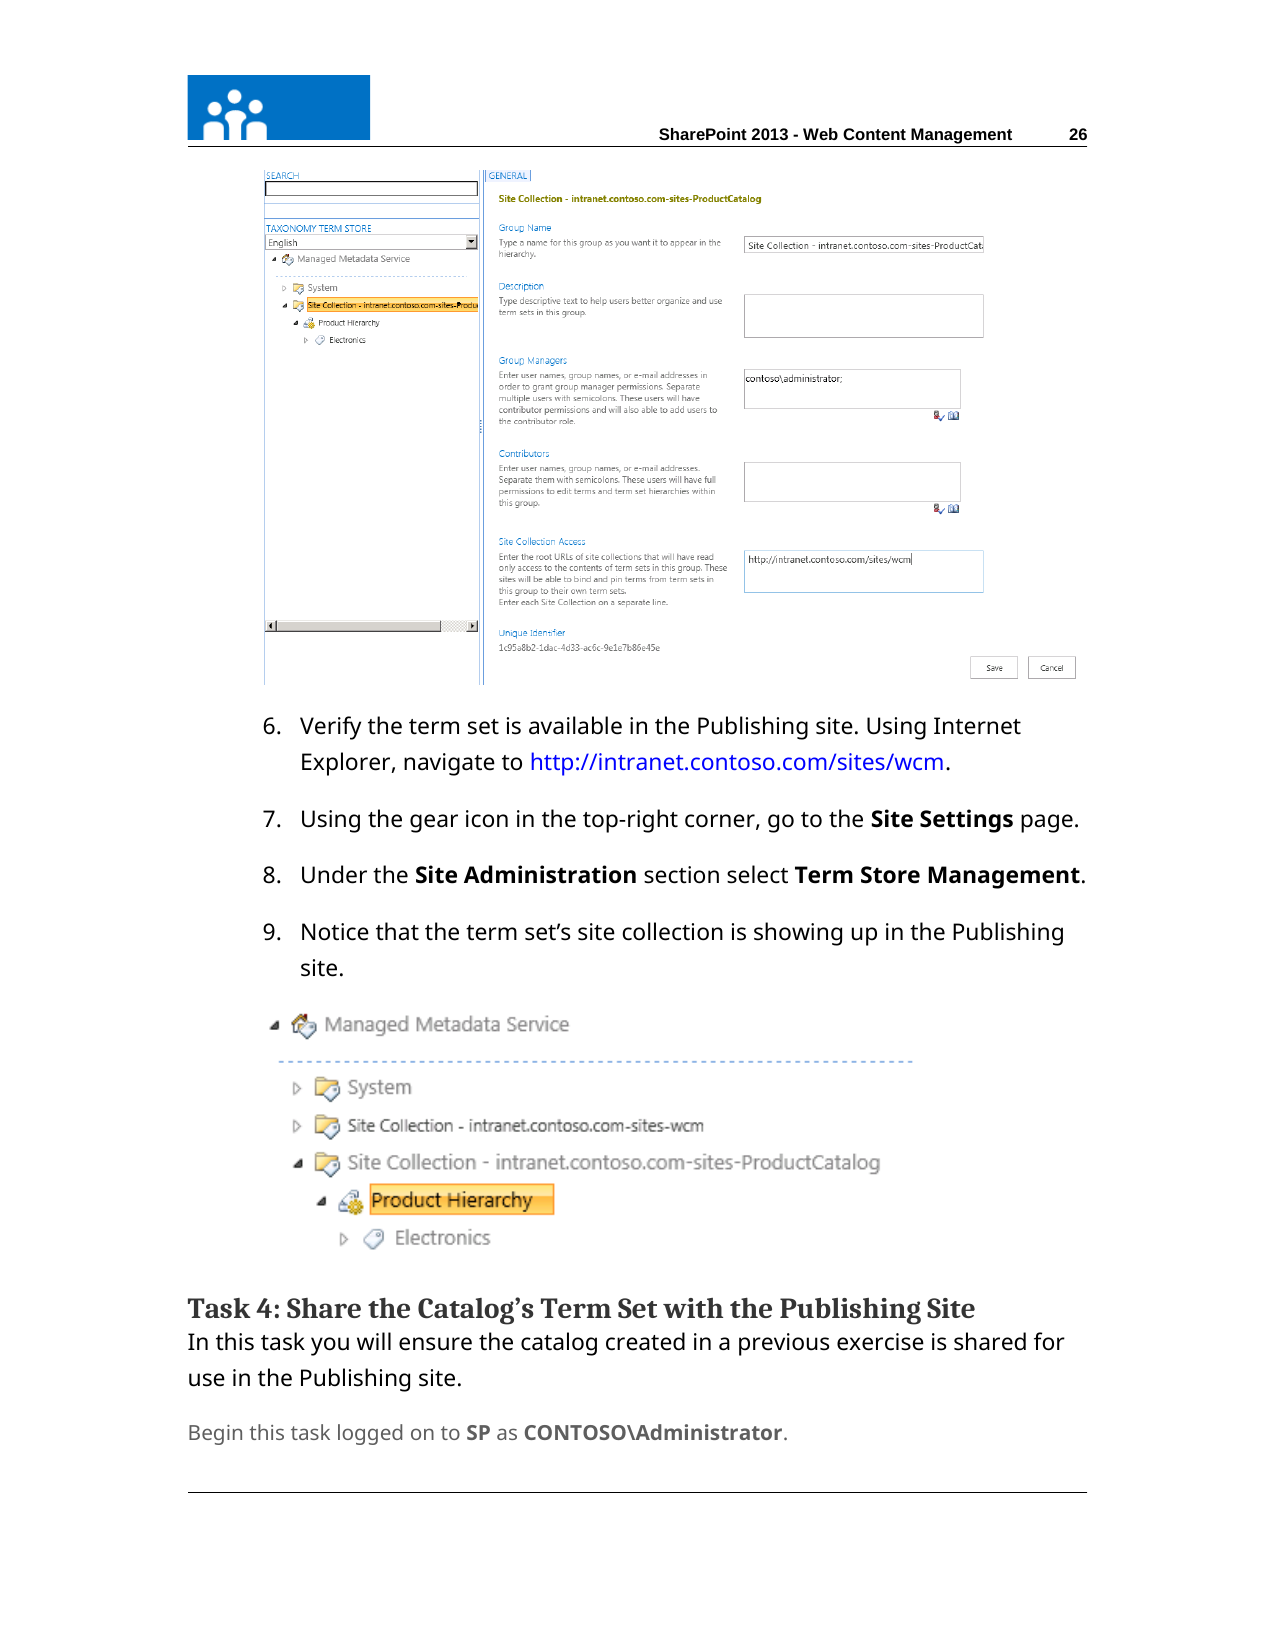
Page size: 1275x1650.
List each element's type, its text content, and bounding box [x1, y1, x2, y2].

picture [262, 170, 1082, 685]
subtitle Task 4: Share the Catalog’s Term Set with the Publishing Site [187, 1292, 1087, 1326]
text In this task you will ensure the catalog created in a previous exercise is shared for use in the Publishing site. [187, 1326, 1087, 1393]
picture [262, 1008, 913, 1267]
text Begin this task logged on to SP as CONTOSO\Administrator. [187, 1418, 1087, 1447]
list Under the Site Administration section select Term Store Management. [262, 859, 1087, 891]
list Verify the term set is available in the Publishing site. Using Internet Explorer, navigate to http://intranet.contoso.com/sites/wcm. [262, 710, 1087, 777]
picture [187, 75, 371, 140]
list Notice that the term set’s site collection is showing up in the Publishing site. [262, 916, 1087, 983]
list Using the gear icon in the top-right corner, go to the Site Settings page. [262, 803, 1087, 834]
